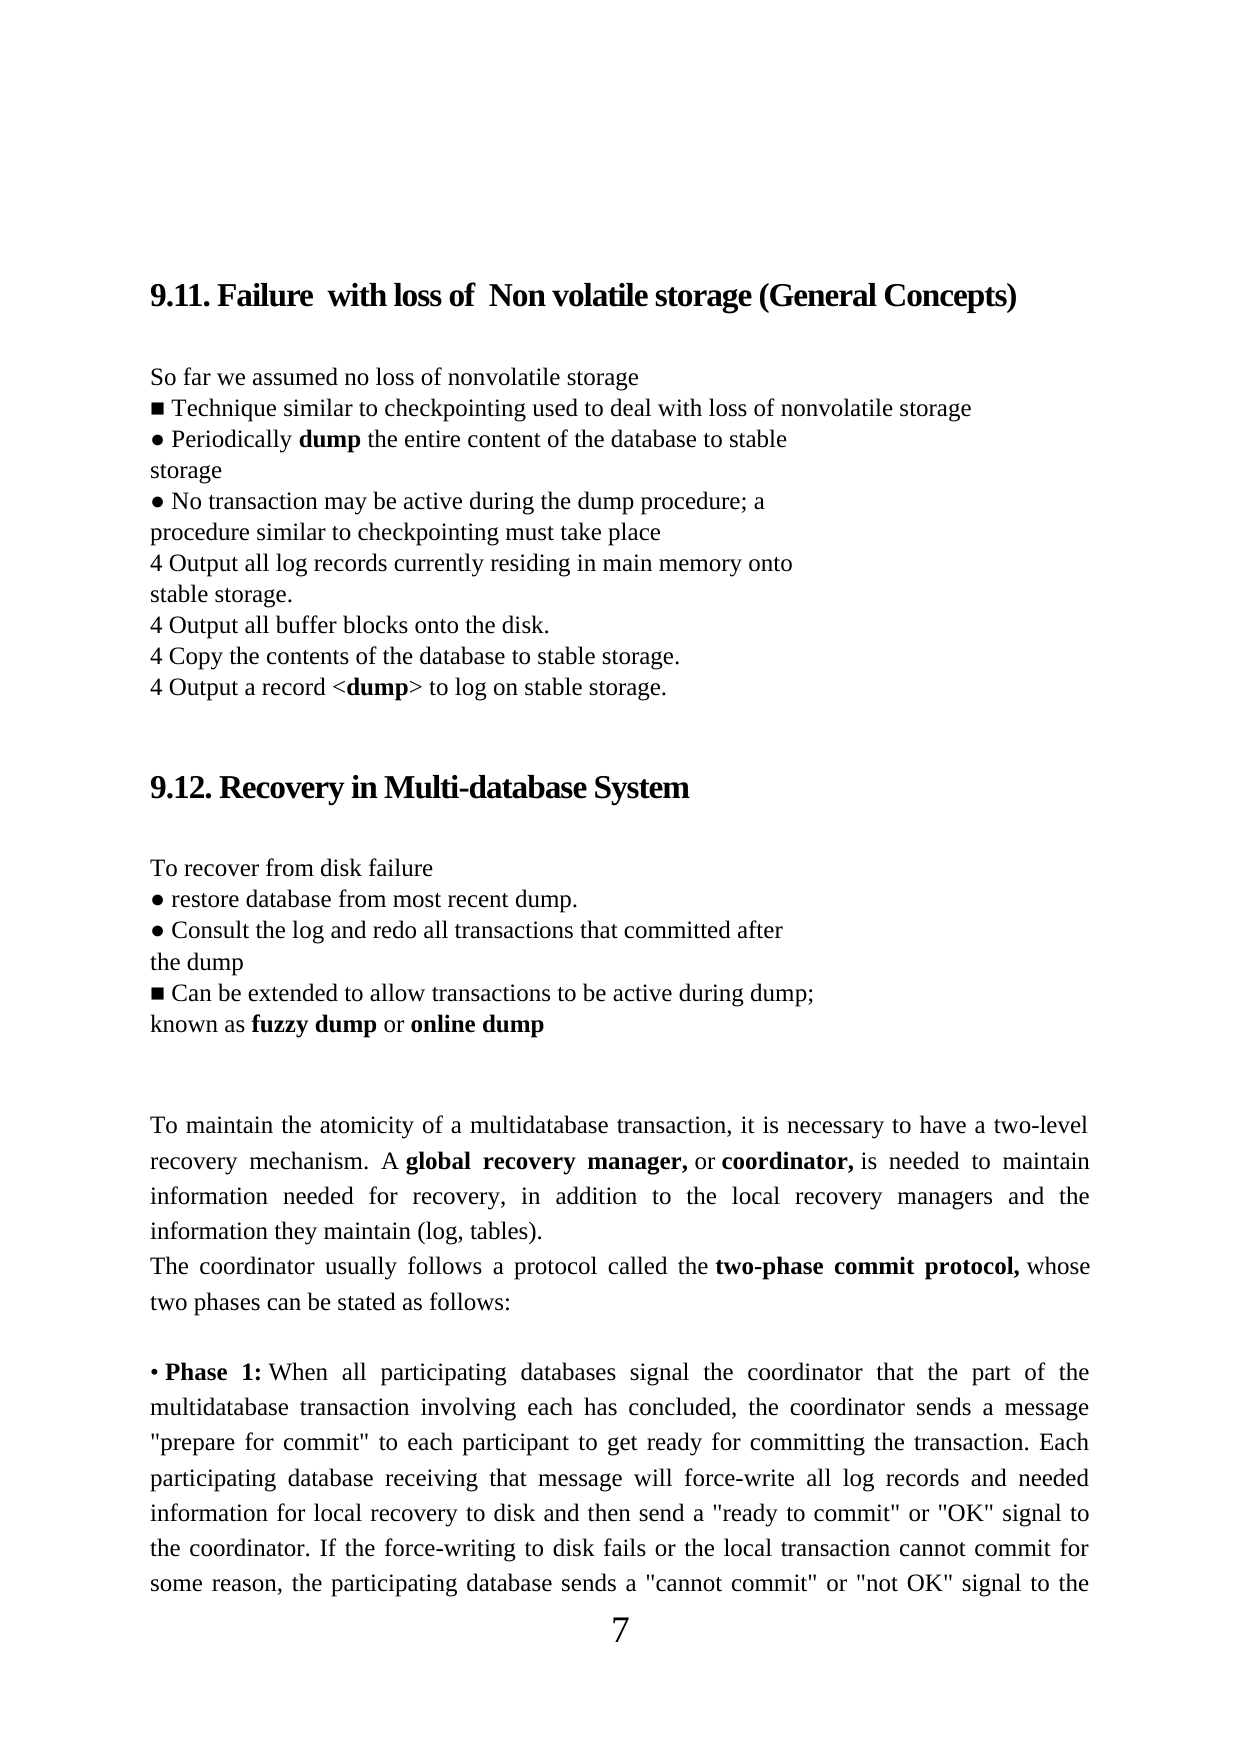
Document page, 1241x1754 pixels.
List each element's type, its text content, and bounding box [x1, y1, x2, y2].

text So far we assumed no loss of nonvolatile storage ■ Technique similar to checkpointing used to deal with loss of nonvolatile storage ● Periodically dump the entire content of the database to stable storage ● No transaction may be active during the dump procedure; a procedure similar to checkpointing must take place Output all log records currently residing in main memory onto stable storage. Output all buffer blocks onto the disk. Copy the contents of the database to stable storage. Output a record <dump> to log on stable storage. [150, 362, 1090, 701]
text To recover from disk failure ● restore database from most recent dump. ● Consult the log and redo all transactions that committed after the dump ■ Can be extended to allow transactions to be active during dump; known as fuzzy dump or online dump [150, 853, 1090, 1037]
title 9.11. Failure with loss of Non volatile storage (General Concepts) [150, 276, 1090, 314]
text To maintain the atomicity of a multidatabase transaction, it is necessary to have a two-level recovery mechanism. A global recovery manager, or coordinator, is needed to maintain information needed for recovery, in addition to the local recovery managers and the information they maintain (log, tables). [150, 1104, 1090, 1245]
title 9.12. Recovery in Multi-database System [150, 767, 1090, 806]
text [150, 1351, 1090, 1597]
text The coordinator usually follows a protocol called the two-phase commit protocol, whose two phases can be stated as follows: [150, 1245, 1090, 1315]
